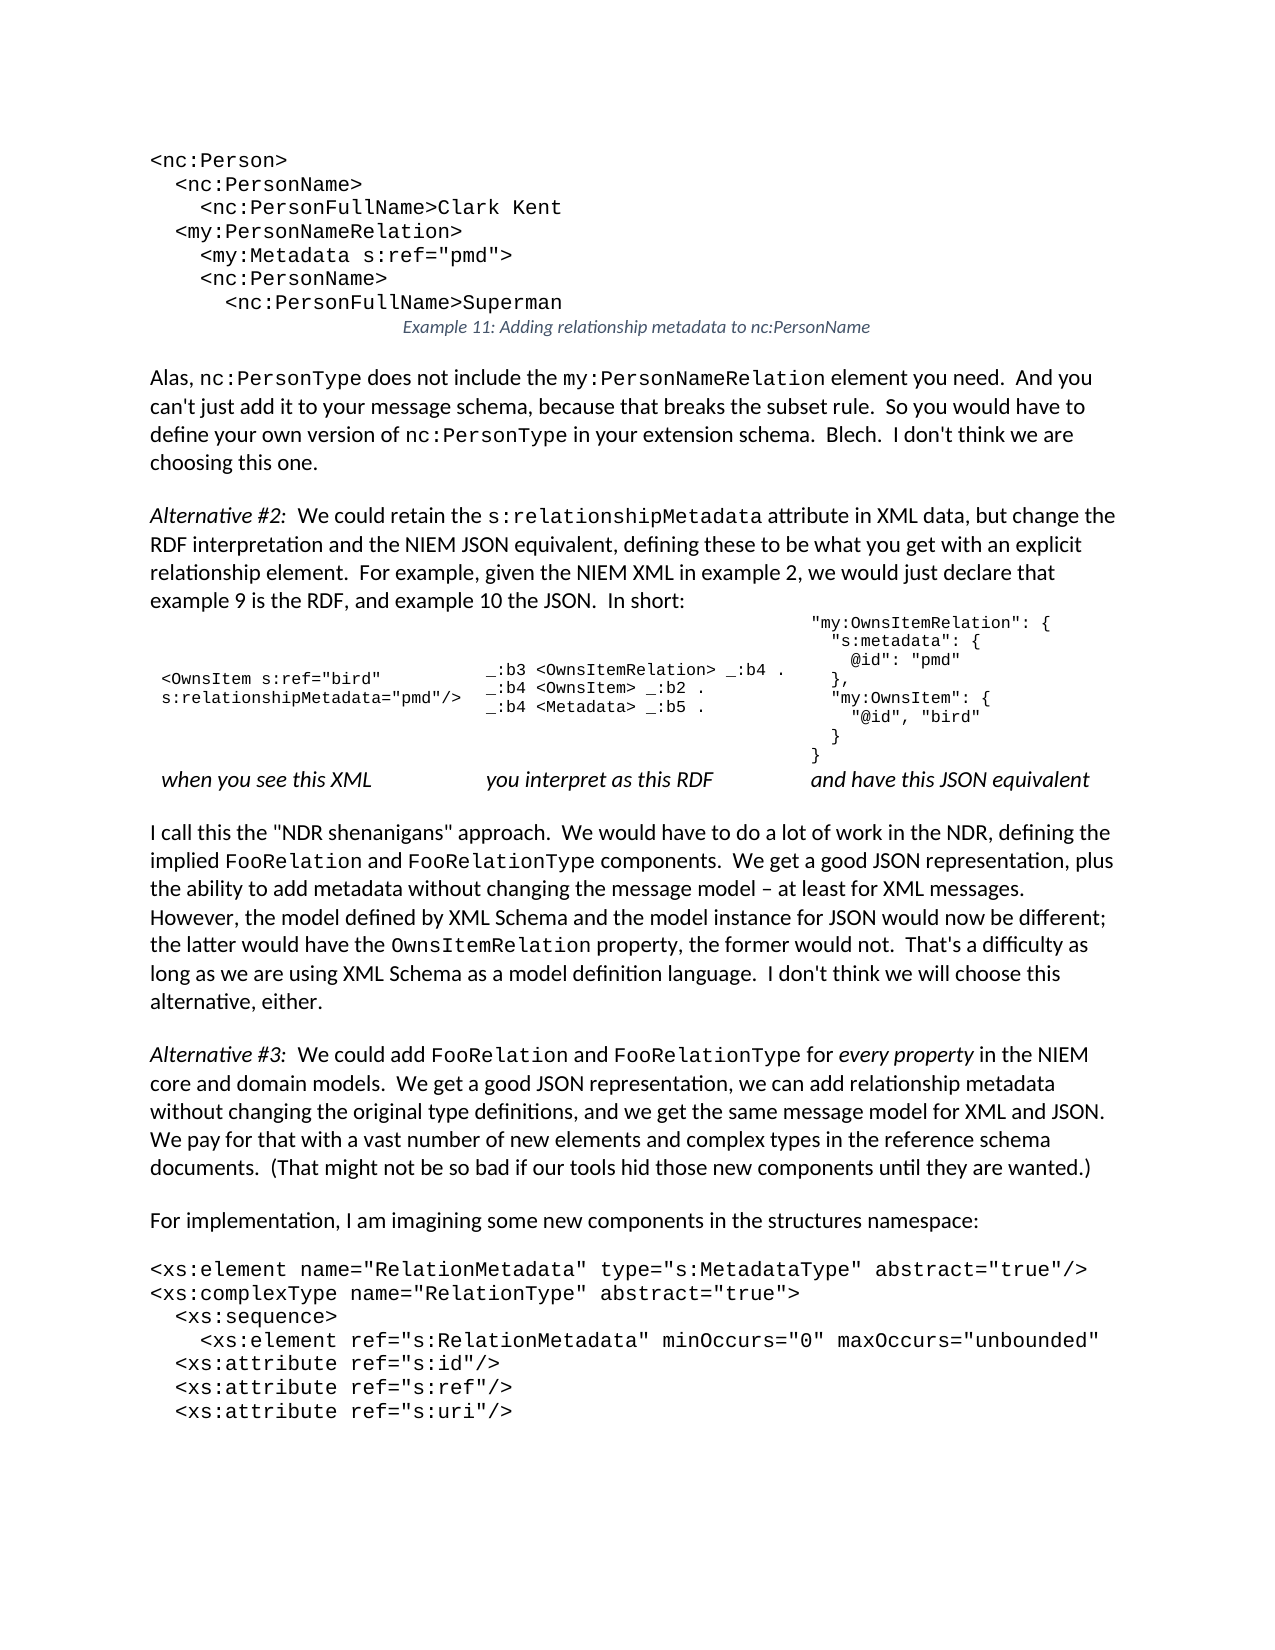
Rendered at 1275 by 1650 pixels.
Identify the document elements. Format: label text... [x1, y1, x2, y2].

text Alternative #2: We could retain the s:relationshipMetadata attribute in XML data, but change the RDF interpretation and the NIEM JSON equivalent, defining these to be what you get with an explicit relationship element. For example, given the NIEM XML in example 2, we would just declare that example 9 is the RDF, and example 10 the JSON. In short: [150, 502, 1125, 614]
text I call this the "NDR shenanigans" approach. We would have to do a lot of work in the NDR, defining the implied FooRelation and FooRelationType components. We get a good JSON representation, plus the ability to add metadata without changing the message model – at least for XML messages. However, the model defined by XML Schema and the model instance for JSON would now be different; the latter would have the OwnsItemRelation property, the former would not. That's a difficulty as long as we are using XML Schema as a model definition language. I don't think we will choose this alternative, either. [150, 818, 1125, 1015]
text <nc:PersonFullName>Superman [150, 292, 1125, 316]
text <my:Metadata s:ref="pmd"> [150, 244, 1125, 268]
text <xs:element ref="s:RelationMetadata" minOccurs="0" maxOccurs="unbounded" [150, 1330, 1125, 1353]
text <xs:attribute ref="s:ref"/> [150, 1377, 1125, 1401]
text <nc:Person> [150, 150, 1125, 174]
text <xs:sequence> [150, 1306, 1125, 1330]
text <xs:element name="RelationMetadata" type="s:MetadataType" abstract="true"/> [150, 1259, 1125, 1282]
text <xs:attribute ref="s:id"/> [150, 1353, 1125, 1377]
table_header "my:OwnsItemRelation": { "s:metadata": { @id": "pmd" }, "my:OwnsItem": { "@id", "bird" } } [799, 614, 1124, 765]
text <xs:attribute ref="s:uri"/> [150, 1401, 1125, 1424]
table_cell you interpret as this RDF [475, 765, 799, 793]
text Alas, nc:PersonType does not include the my:PersonNameRelation element you need. And you can't just add it to your message schema, because that breaks the subset rule. So you would have to define your own version of nc:PersonType in your extension schema. Blech. I don't think we are choosing this one. [150, 363, 1125, 477]
text <my:PersonNameRelation> [150, 221, 1125, 244]
text <nc:PersonName> [150, 174, 1125, 197]
table_header _:b3 <OwnsItemRelation> _:b4 . _:b4 <OwnsItem> _:b2 . _:b4 <Metadata> _:b5 . [475, 614, 799, 765]
text <nc:PersonFullName>Clark Kent [150, 197, 1125, 221]
table_cell and have this JSON equivalent [799, 765, 1124, 793]
text <xs:complexType name="RelationType" abstract="true"> [150, 1282, 1125, 1306]
text For implementation, I am imagining some new components in the structures namespace: [150, 1206, 1125, 1234]
table_cell when you see this XML [150, 765, 474, 793]
text Alternative #3: We could add FooRelation and FooRelationType for every property in the NIEM core and domain models. We get a good JSON representation, we can add relationship metadata without changing the original type definitions, and we get the same message model for XML and JSON. We pay for that with a vast number of new elements and complex types in the reference schema documents. (That might not be so bad if our tools hid those new components until they are wanted.) [150, 1040, 1125, 1181]
text <nc:PersonName> [150, 268, 1125, 292]
table_header <OwnsItem s:ref="bird" s:relationshipMetadata="pmd"/> [150, 614, 474, 765]
